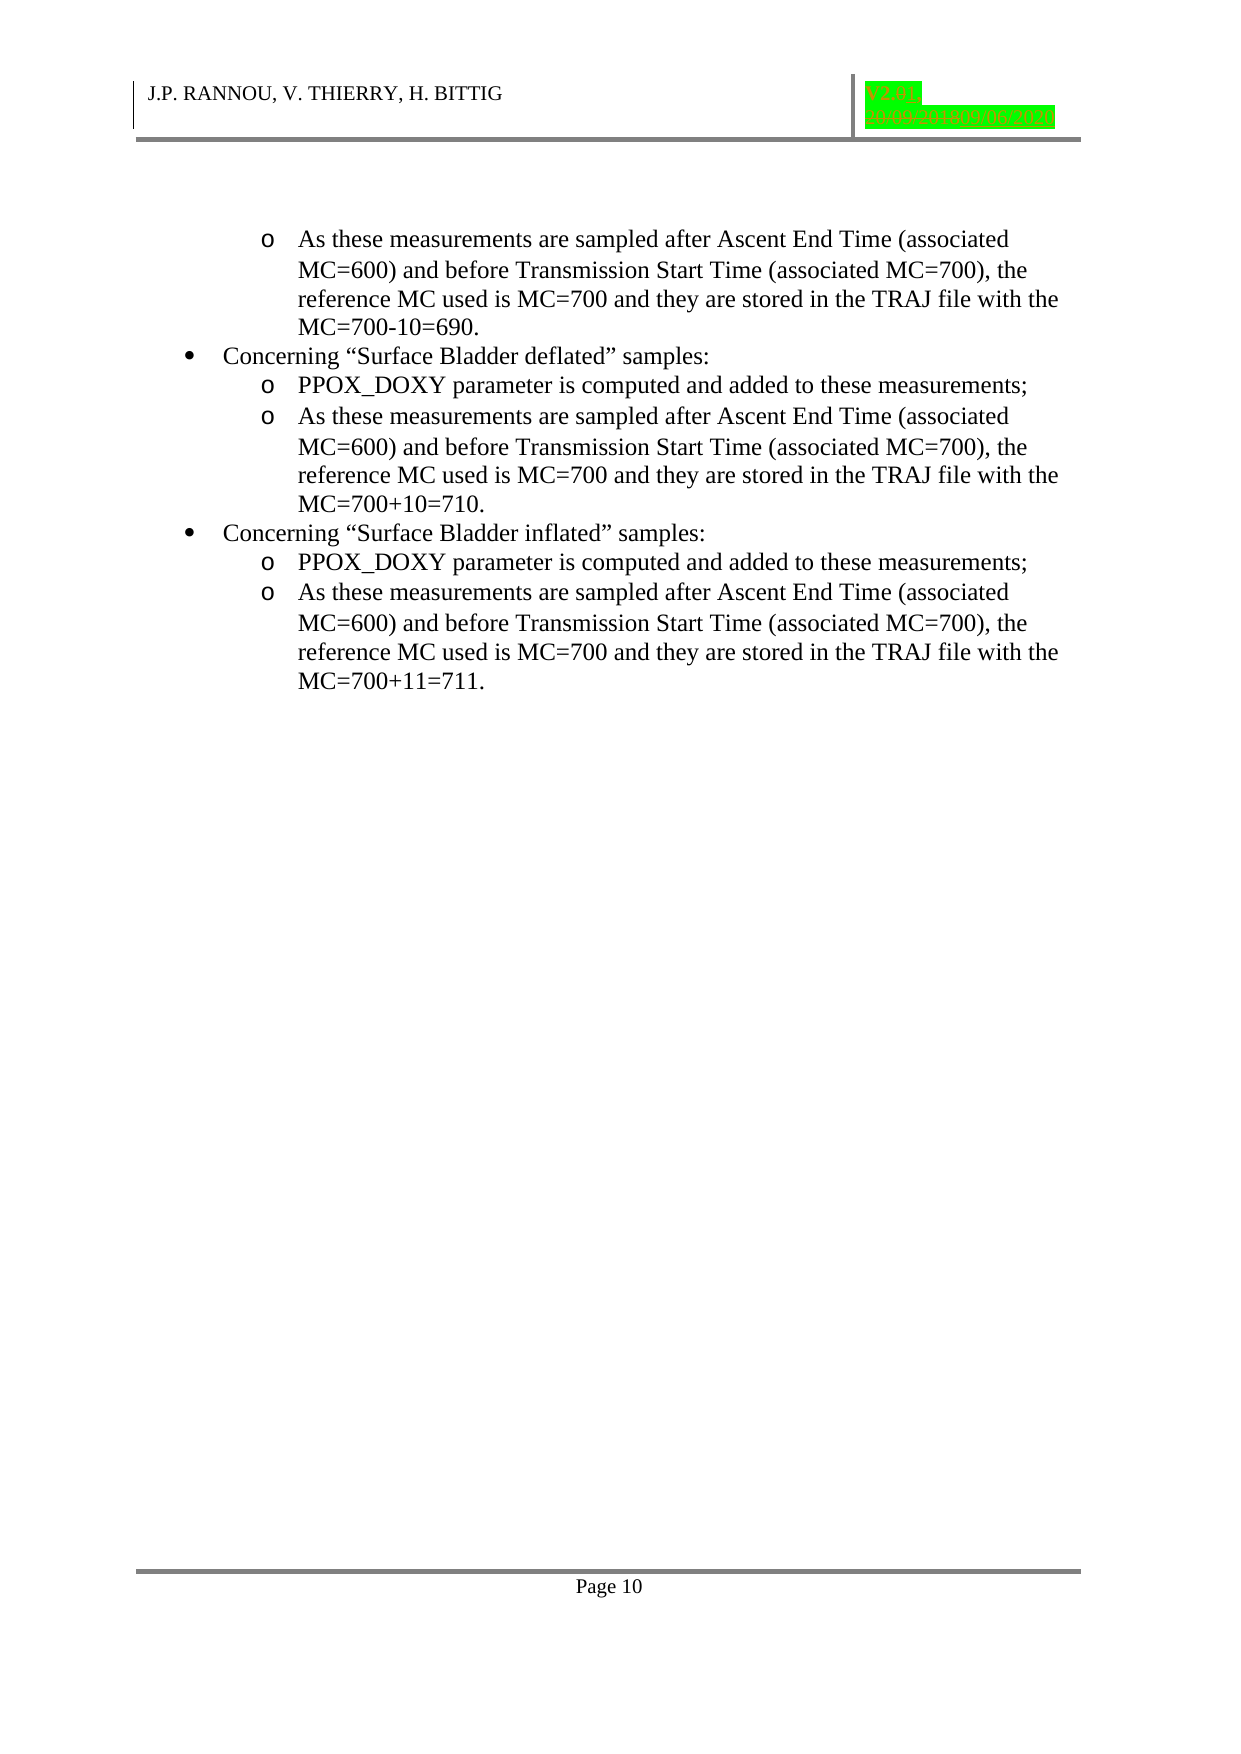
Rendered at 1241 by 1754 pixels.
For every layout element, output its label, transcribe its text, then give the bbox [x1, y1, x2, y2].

list Concerning “Surface Bladder inflated” samples: [185, 518, 1093, 547]
list PPOX_DOXY parameter is computed and added to these measurements; [260, 547, 1093, 577]
list As these measurements are sampled after Ascent End Time (associated MC=600) and before Transmission Start Time (associated MC=700), the reference MC used is MC=700 and they are stored in the TRAJ file with the MC=700-10=690. [260, 224, 1093, 341]
list Concerning “Surface Bladder deflated” samples: [185, 341, 1093, 370]
list PPOX_DOXY parameter is computed and added to these measurements; [260, 370, 1093, 401]
list As these measurements are sampled after Ascent End Time (associated MC=600) and before Transmission Start Time (associated MC=700), the reference MC used is MC=700 and they are stored in the TRAJ file with the MC=700+10=710. [260, 401, 1093, 518]
list As these measurements are sampled after Ascent End Time (associated MC=600) and before Transmission Start Time (associated MC=700), the reference MC used is MC=700 and they are stored in the TRAJ file with the MC=700+11=711. [260, 577, 1093, 694]
